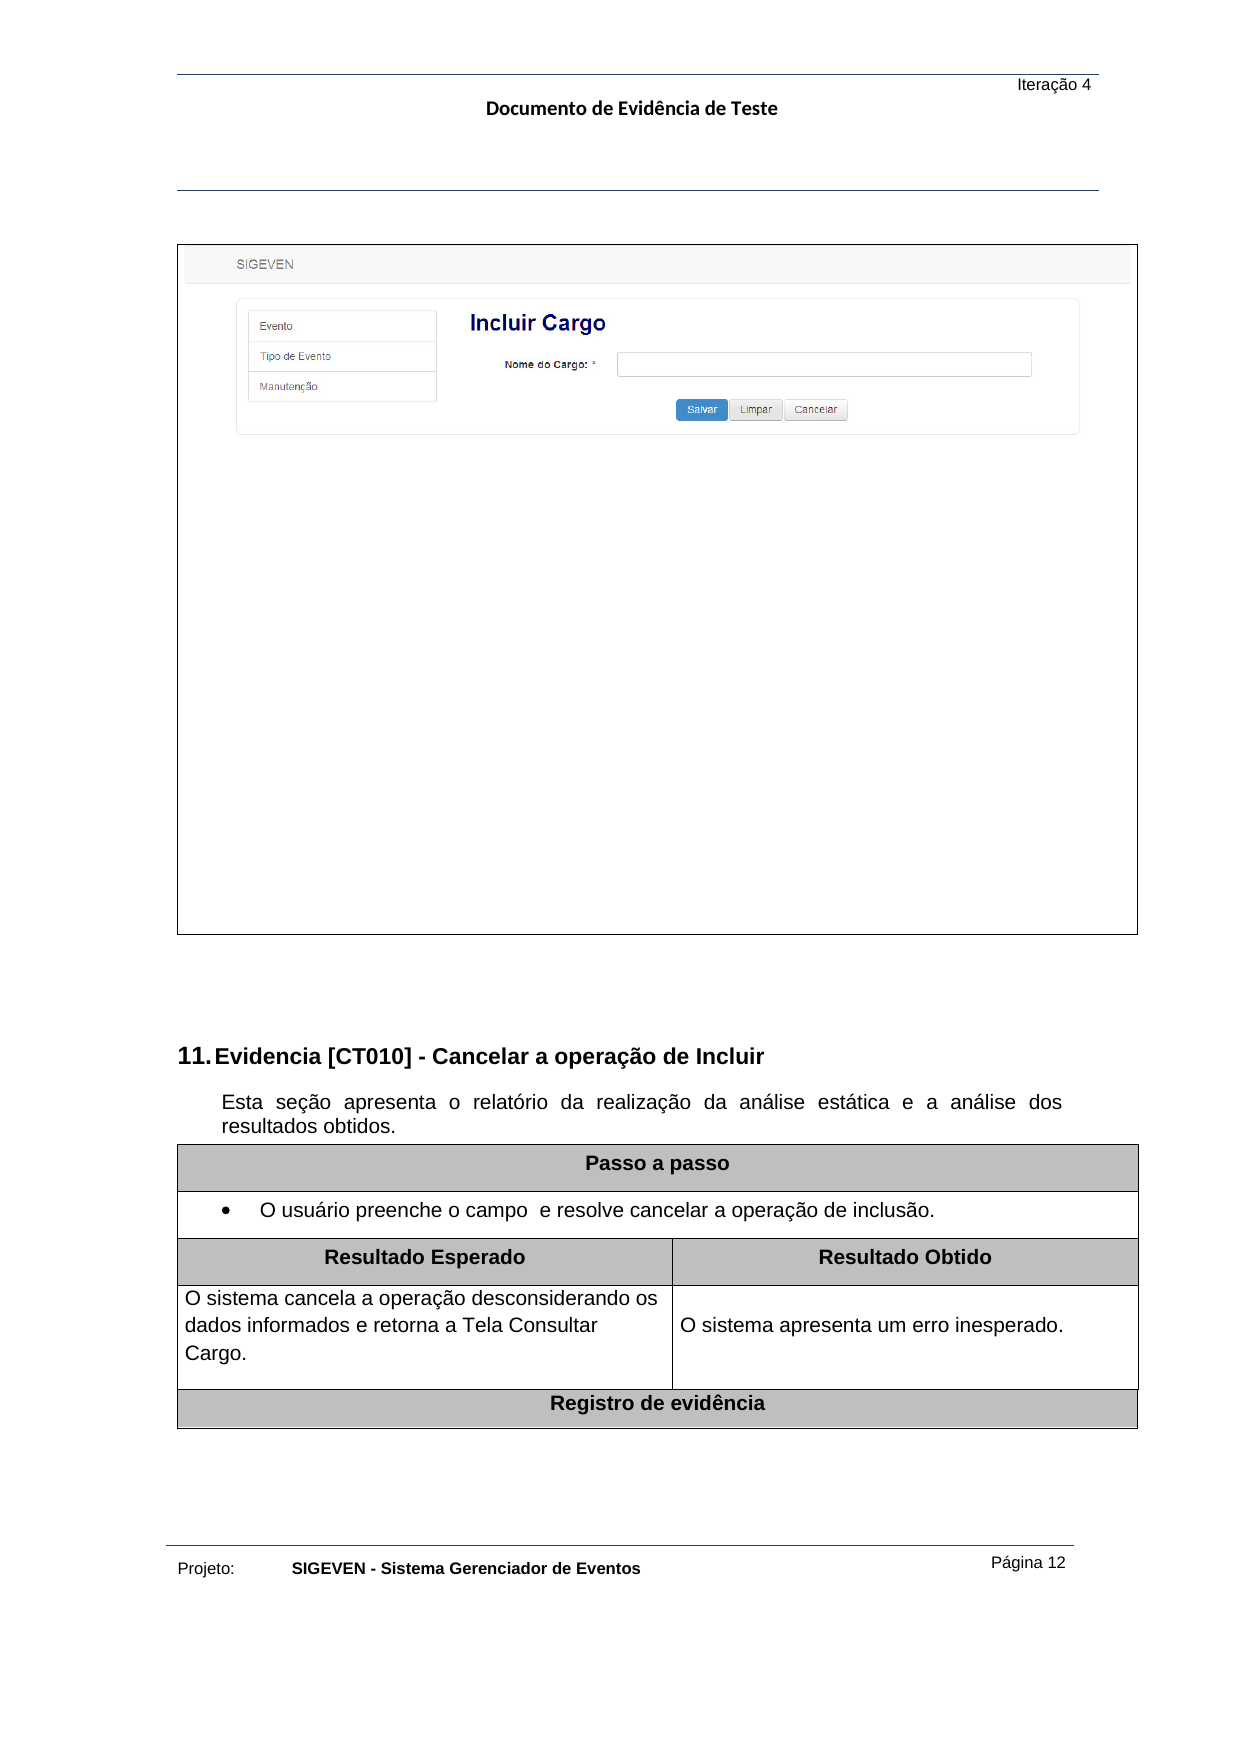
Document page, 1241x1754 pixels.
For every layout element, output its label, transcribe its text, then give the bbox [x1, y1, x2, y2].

table_cell Registro de evidência [178, 1390, 1137, 1427]
picture [184, 245, 1131, 910]
table_cell O sistema apresenta um erro inesperado. [673, 1286, 1138, 1389]
table_header Passo a passo [178, 1145, 1138, 1191]
table_cell [178, 245, 1137, 934]
table_cell Resultado Obtido [673, 1239, 1138, 1285]
text Evidencia [CT010] - Cancelar a operação de Incluir [177, 1041, 1063, 1069]
table_cell O sistema cancela a operação desconsiderando os dados informados e retorna a Tela Consultar Cargo. [178, 1286, 672, 1389]
table_cell Resultado Esperado [178, 1239, 672, 1285]
table_cell O usuário preenche o campo e resolve cancelar a operação de inclusão. [178, 1192, 1138, 1238]
text Esta seção apresenta o relatório da realização da análise estática e a análise dos resultados obtidos. [221, 1090, 1063, 1138]
